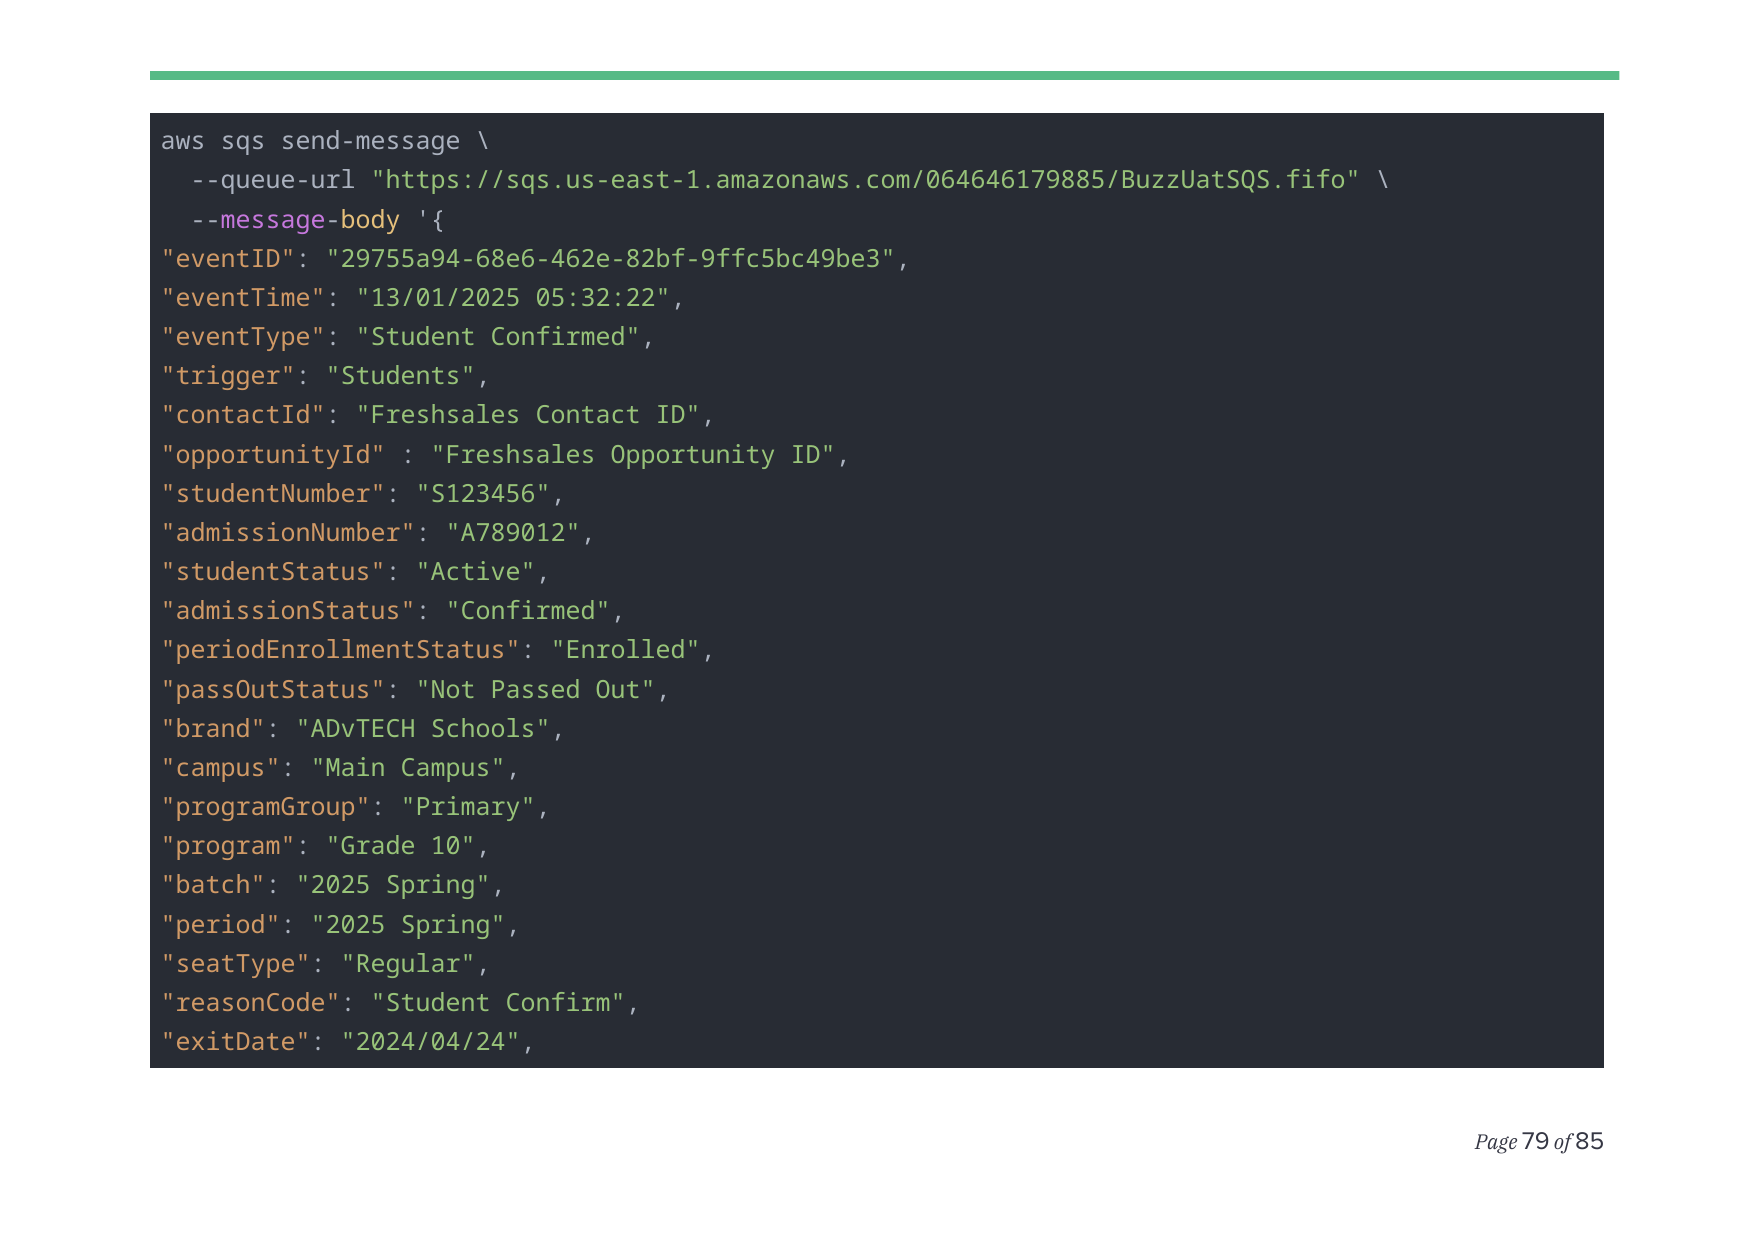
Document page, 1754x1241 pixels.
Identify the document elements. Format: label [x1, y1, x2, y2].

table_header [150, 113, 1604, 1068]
picture [150, 71, 1620, 80]
